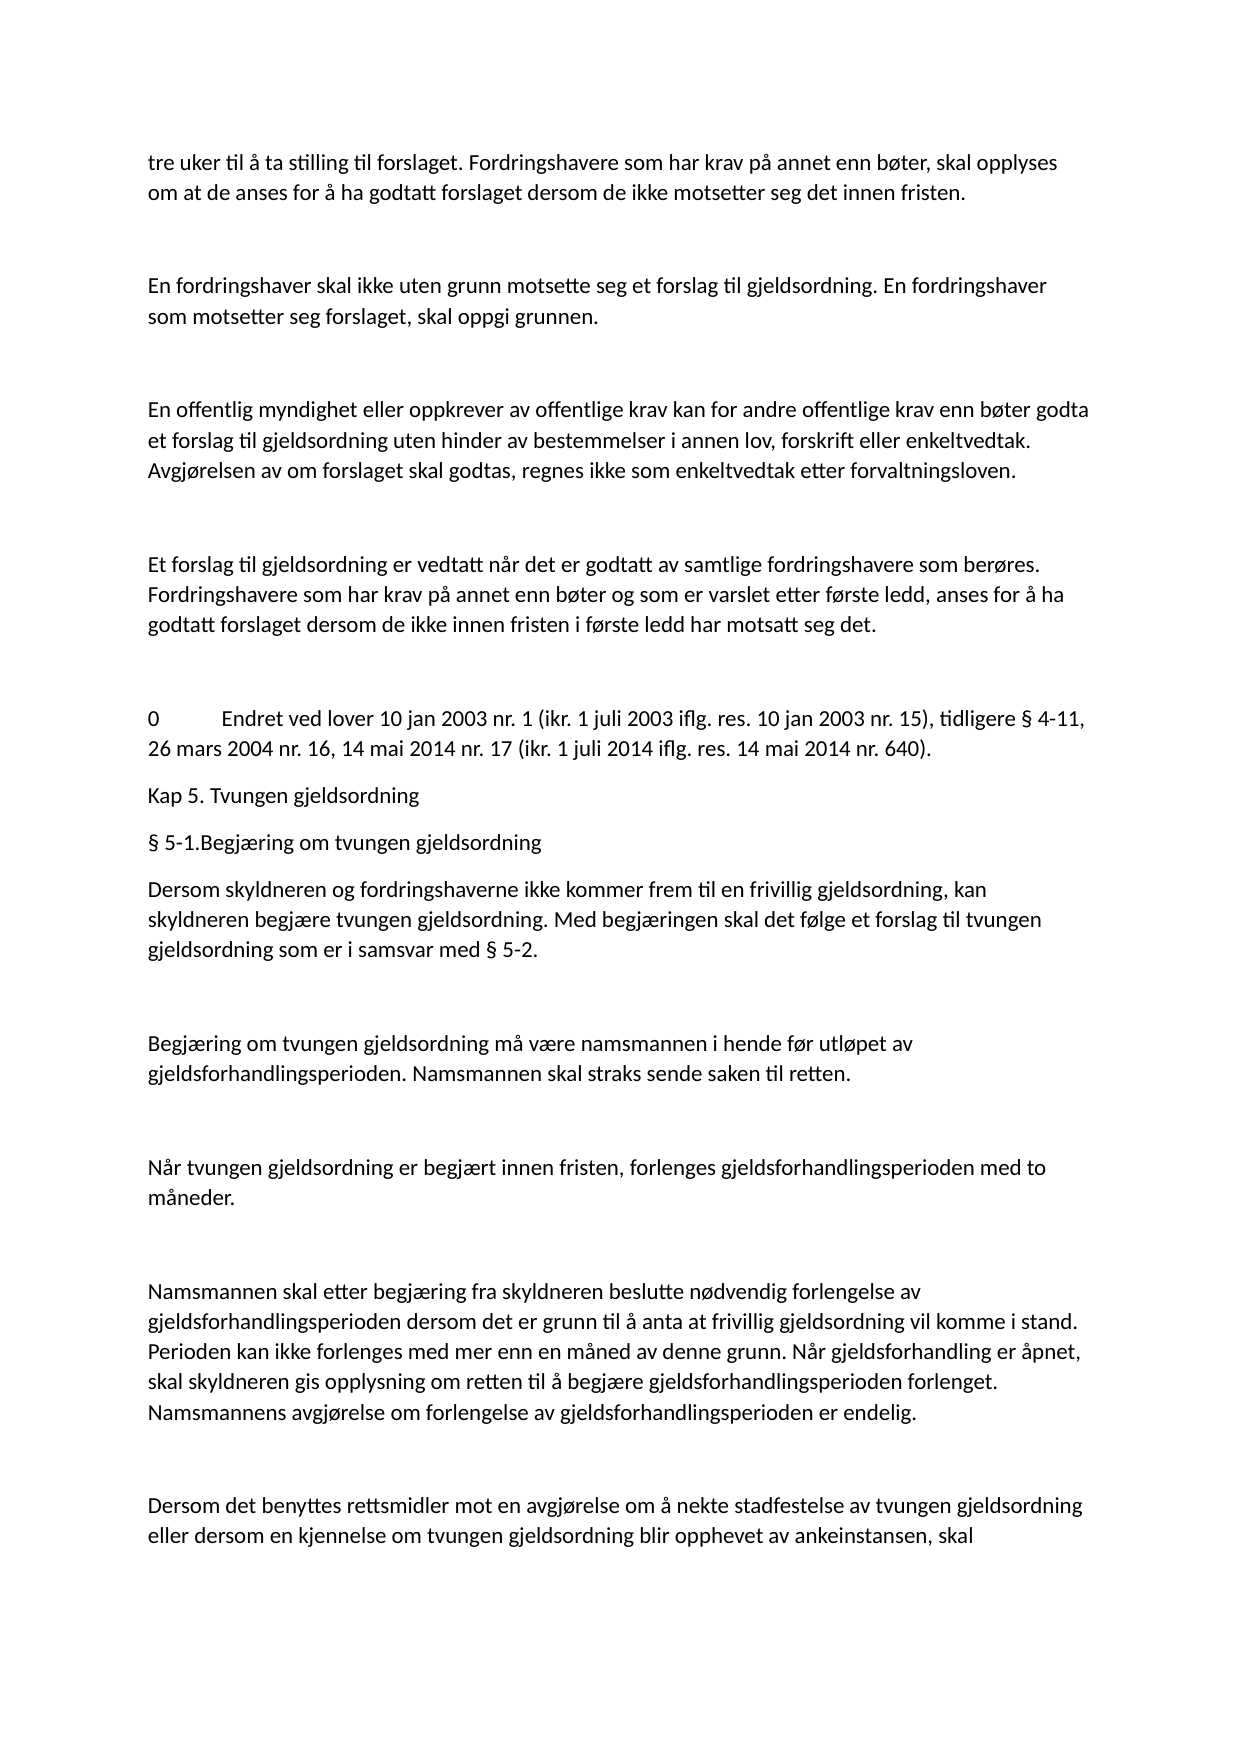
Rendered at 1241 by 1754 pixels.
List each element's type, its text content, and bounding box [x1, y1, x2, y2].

text Når tvungen gjeldsordning er begjært innen fristen, forlenges gjeldsforhandlingsperioden med to måneder. [148, 1153, 1093, 1211]
text Kap 5. Tvungen gjeldsordning [148, 781, 1093, 809]
text En fordringshaver skal ikke uten grunn motsette seg et forslag til gjeldsordning. En fordringshaver som motsetter seg forslaget, skal oppgi grunnen. [148, 272, 1093, 330]
text § 5-1.Begjæring om tvungen gjeldsordning [148, 828, 1093, 856]
text Namsmannen skal etter begjæring fra skyldneren beslutte nødvendig forlengelse av gjeldsforhandlingsperioden dersom det er grunn til å anta at frivillig gjeldsordning vil komme i stand. Perioden kan ikke forlenges med mer enn en måned av denne grunn. Når gjeldsforhandling er åpnet, skal skyldneren gis opplysning om retten til å begjære gjeldsforhandlingsperioden forlenget. Namsmannens avgjørelse om forlengelse av gjeldsforhandlingsperioden er endelig. [148, 1277, 1093, 1426]
text Begjæring om tvungen gjeldsordning må være namsmannen i hende før utløpet av gjeldsforhandlingsperioden. Namsmannen skal straks sende saken til retten. [148, 1029, 1093, 1087]
text 0 Endret ved lover 10 jan 2003 nr. 1 (ikr. 1 juli 2003 iflg. res. 10 jan 2003 nr. 15), tidligere § 4-11, 26 mars 2004 nr. 16, 14 mai 2014 nr. 17 (ikr. 1 juli 2014 iflg. res. 14 mai 2014 nr. 640). [148, 704, 1093, 762]
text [148, 148, 1093, 206]
text En offentlig myndighet eller oppkrever av offentlige krav kan for andre offentlige krav enn bøter godta et forslag til gjeldsordning uten hinder av bestemmelser i annen lov, forskrift eller enkeltvedtak. Avgjørelsen av om forslaget skal godtas, regnes ikke som enkeltvedtak etter forvaltningsloven. [148, 396, 1093, 484]
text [148, 1491, 1093, 1549]
text Dersom skyldneren og fordringshaverne ikke kommer frem til en frivillig gjeldsordning, kan skyldneren begjære tvungen gjeldsordning. Med begjæringen skal det følge et forslag til tvungen gjeldsordning som er i samsvar med § 5-2. [148, 875, 1093, 963]
text Et forslag til gjeldsordning er vedtatt når det er godtatt av samtlige fordringshavere som berøres. Fordringshavere som har krav på annet enn bøter og som er varslet etter første ledd, anses for å ha godtatt forslaget dersom de ikke innen fristen i første ledd har motsatt seg det. [148, 550, 1093, 638]
